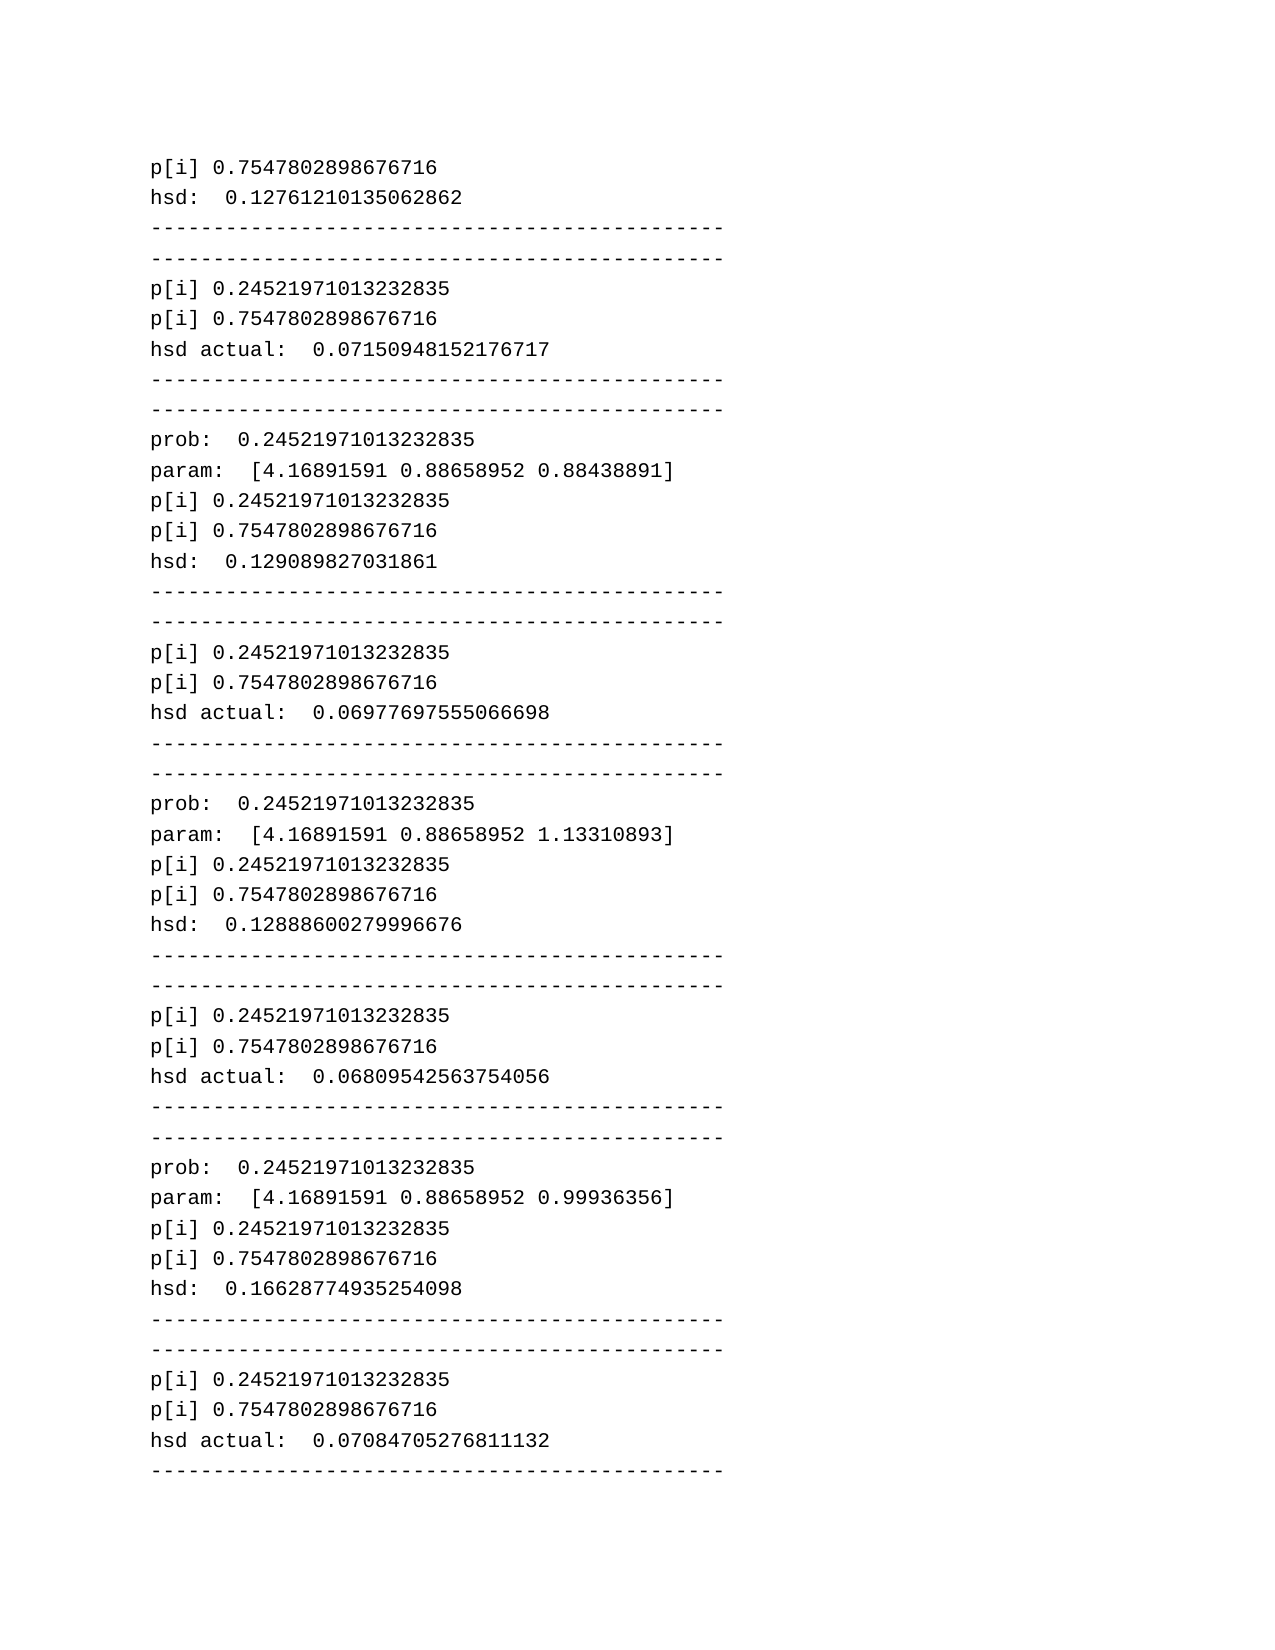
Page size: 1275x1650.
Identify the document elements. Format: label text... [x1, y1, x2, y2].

text ---------------------------------------------- [150, 605, 1125, 635]
text ---------------------------------------------- [150, 362, 1125, 392]
text ---------------------------------------------- [150, 938, 1125, 968]
text p[i] 0.7547802898676716 [150, 150, 1125, 180]
text hsd: 0.129089827031861 [150, 544, 1125, 574]
text ---------------------------------------------- [150, 1302, 1125, 1332]
text p[i] 0.7547802898676716 [150, 1241, 1125, 1272]
text p[i] 0.7547802898676716 [150, 302, 1125, 332]
text p[i] 0.7547802898676716 [150, 1029, 1125, 1059]
text p[i] 0.7547802898676716 [150, 514, 1125, 544]
text p[i] 0.24521971013232835 [150, 1211, 1125, 1241]
text hsd actual: 0.07150948152176717 [150, 332, 1125, 362]
text hsd: 0.16628774935254098 [150, 1272, 1125, 1302]
text hsd actual: 0.07084705276811132 [150, 1423, 1125, 1453]
text p[i] 0.7547802898676716 [150, 665, 1125, 696]
text ---------------------------------------------- [150, 726, 1125, 756]
text prob: 0.24521971013232835 [150, 423, 1125, 453]
text param: [4.16891591 0.88658952 1.13310893] [150, 817, 1125, 847]
text param: [4.16891591 0.88658952 0.88438891] [150, 453, 1125, 483]
text p[i] 0.7547802898676716 [150, 1393, 1125, 1423]
text ---------------------------------------------- [150, 392, 1125, 423]
text p[i] 0.24521971013232835 [150, 483, 1125, 514]
text param: [4.16891591 0.88658952 0.99936356] [150, 1181, 1125, 1211]
text p[i] 0.24521971013232835 [150, 999, 1125, 1029]
text ---------------------------------------------- [150, 574, 1125, 605]
text prob: 0.24521971013232835 [150, 787, 1125, 817]
text p[i] 0.24521971013232835 [150, 847, 1125, 877]
text ---------------------------------------------- [150, 1120, 1125, 1150]
text p[i] 0.24521971013232835 [150, 271, 1125, 302]
text prob: 0.24521971013232835 [150, 1150, 1125, 1181]
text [150, 241, 1125, 271]
text hsd actual: 0.06977697555066698 [150, 696, 1125, 726]
text ---------------------------------------------- [150, 756, 1125, 787]
text ---------------------------------------------- [150, 968, 1125, 999]
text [150, 211, 1125, 241]
text hsd: 0.12761210135062862 [150, 180, 1125, 211]
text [150, 1453, 1125, 1484]
text p[i] 0.24521971013232835 [150, 1362, 1125, 1393]
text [150, 1332, 1125, 1362]
text hsd: 0.12888600279996676 [150, 908, 1125, 938]
text p[i] 0.24521971013232835 [150, 635, 1125, 665]
text ---------------------------------------------- [150, 1090, 1125, 1120]
text p[i] 0.7547802898676716 [150, 877, 1125, 908]
text hsd actual: 0.06809542563754056 [150, 1059, 1125, 1090]
